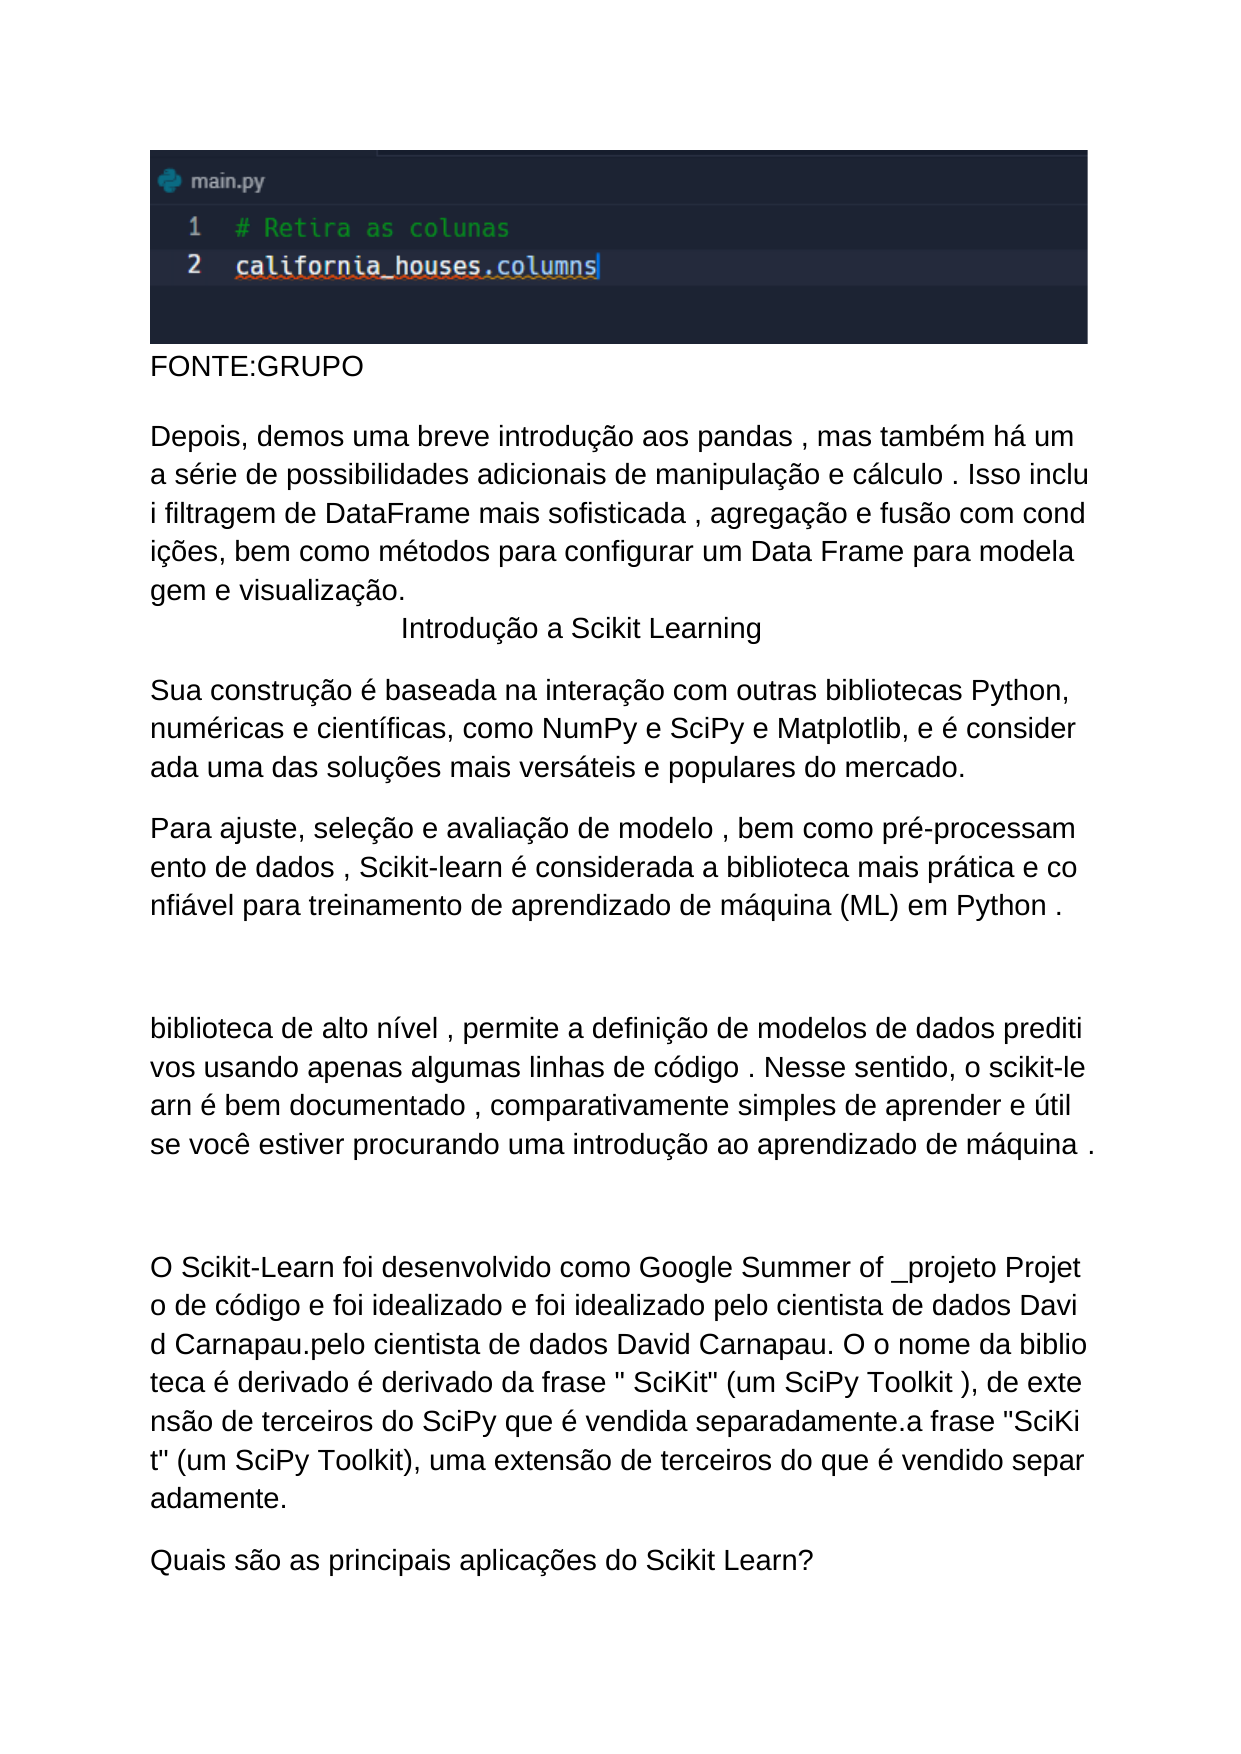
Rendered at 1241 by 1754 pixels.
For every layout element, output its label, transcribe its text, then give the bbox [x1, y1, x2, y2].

text Introdução a Scikit Learning [150, 611, 1090, 645]
text Para ajuste, seleção e avaliação de modelo , bem como pré-processamento de dados , Scikit-learn é considerada a biblioteca mais prática e confiável para treinamento de aprendizado de máquina (ML) em Python . [150, 811, 1090, 922]
text biblioteca de alto nível , permite a definição de modelos de dados preditivos usando apenas algumas linhas de código . Nesse sentido, o scikit-learn é bem documentado , comparativamente simples de aprender e útil se você estiver procurando uma introdução ao aprendizado de máquina . [150, 1011, 1090, 1160]
text Depois, demos uma breve introdução aos pandas , mas também há uma série de possibilidades adicionais de manipulação e cálculo . Isso inclui filtragem de DataFrame mais sofisticada , agregação e fusão com condições, bem como métodos para configurar um Data Frame para modelagem e visualização. [150, 418, 1090, 606]
text Quais são as principais aplicações do Scikit Learn? [150, 1542, 1090, 1576]
text Sua construção é baseada na interação com outras bibliotecas Python, numéricas e científicas, como NumPy e SciPy e Matplotlib, e é considerada uma das soluções mais versáteis e populares do mercado. [150, 673, 1090, 783]
picture [150, 150, 1088, 344]
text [150, 150, 1090, 382]
text O Scikit-Learn foi desenvolvido como Google Summer of _projeto Projeto de código e foi idealizado e foi idealizado pelo cientista de dados David Carnapau.pelo cientista de dados David Carnapau. O o nome da biblioteca é derivado é derivado da frase " SciKit" (um SciPy Toolkit ), de extensão de terceiros do SciPy que é vendida separadamente.a frase "SciKit" (um SciPy Toolkit), uma extensão de terceiros do que é vendido separadamente. [150, 1250, 1090, 1514]
